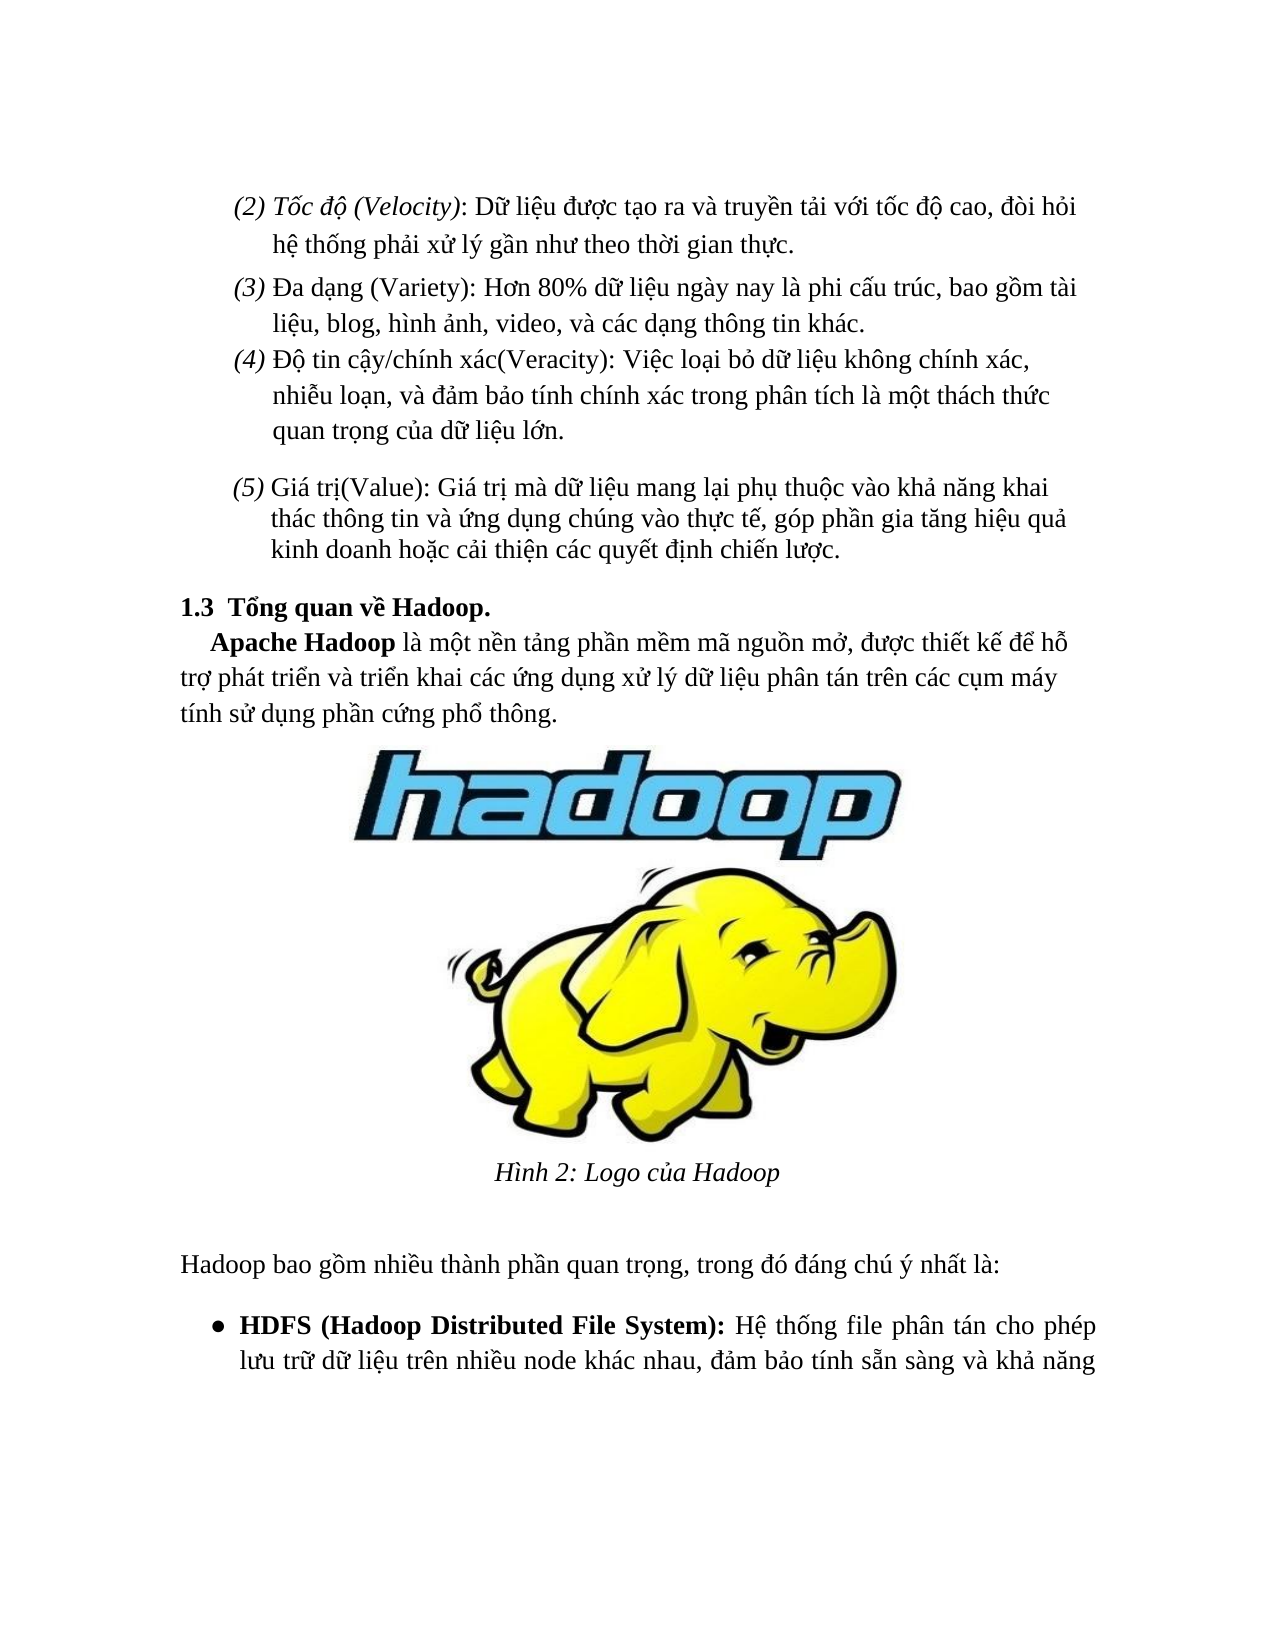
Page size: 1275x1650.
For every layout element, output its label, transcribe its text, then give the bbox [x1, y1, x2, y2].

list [210, 1309, 1097, 1376]
picture [348, 745, 914, 1152]
list Độ tin cậy/chính xác(Veracity): Việc loại bỏ dữ liệu không chính xác, nhiễu loạn, và đảm bảo tính chính xác trong phân tích là một thách thức quan trọng của dữ liệu lớn. [233, 343, 1097, 446]
list Giá trị(Value): Giá trị mà dữ liệu mang lại phụ thuộc vào khả năng khai thác thông tin và ứng dụng chúng vào thực tế, góp phần gia tăng hiệu quả kinh doanh hoặc cải thiện các quyết định chiến lược. [233, 471, 1097, 564]
subtitle Tổng quan về Hadoop. [180, 591, 1097, 622]
list Đa dạng (Variety): Hơn 80% dữ liệu ngày nay là phi cấu trúc, bao gồm tài liệu, blog, hình ảnh, video, và các dạng thông tin khác. [233, 272, 1097, 338]
list Tốc độ (Velocity): Dữ liệu được tạo ra và truyền tải với tốc độ cao, đòi hỏi hệ thống phải xử lý gần như theo thời gian thực. [233, 189, 1097, 259]
text Apache Hadoop là một nền tảng phần mềm mã nguồn mở, được thiết kế để hỗ trợ phát triển và triển khai các ứng dụng xử lý dữ liệu phân tán trên các cụm máy tính sử dụng phần cứng phổ thông. [180, 626, 1097, 728]
text Hadoop bao gồm nhiều thành phần quan trọng, trong đó đáng chú ý nhất là: [180, 1248, 1097, 1279]
